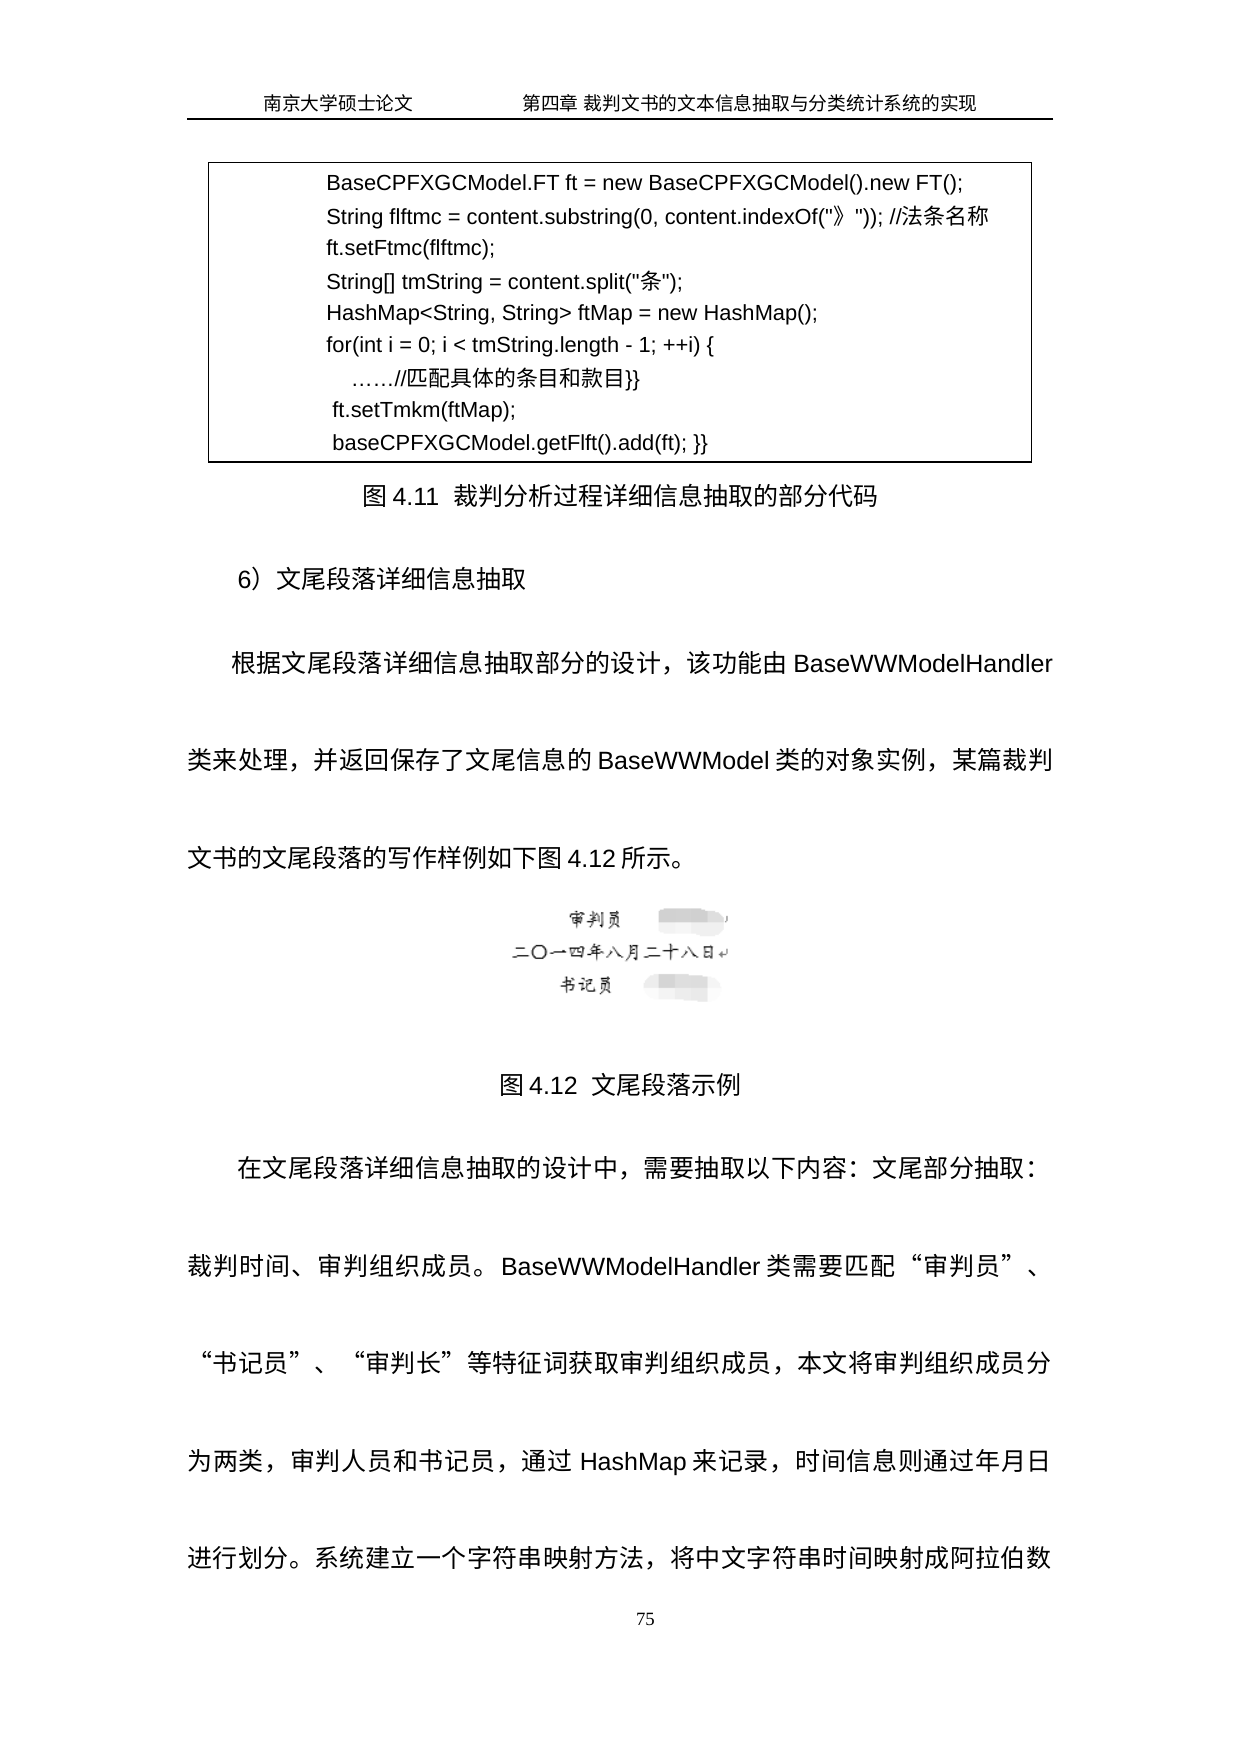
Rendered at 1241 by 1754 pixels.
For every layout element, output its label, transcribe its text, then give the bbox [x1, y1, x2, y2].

text 6）文尾段落详细信息抽取 [187, 546, 1053, 611]
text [187, 1134, 1053, 1589]
text 图4.12 文尾段落示例 [187, 1051, 1053, 1116]
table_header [209, 163, 1031, 461]
picture [496, 906, 744, 1007]
text 根据文尾段落详细信息抽取部分的设计，该功能由BaseWWModelHandler类来处理，并返回保存了文尾信息的BaseWWModel类的对象实例，某篇裁判文书的文尾段落的写作样例如下图4.12所示。 [187, 629, 1053, 889]
text 图4.11 裁判分析过程详细信息抽取的部分代码 [187, 462, 1053, 527]
